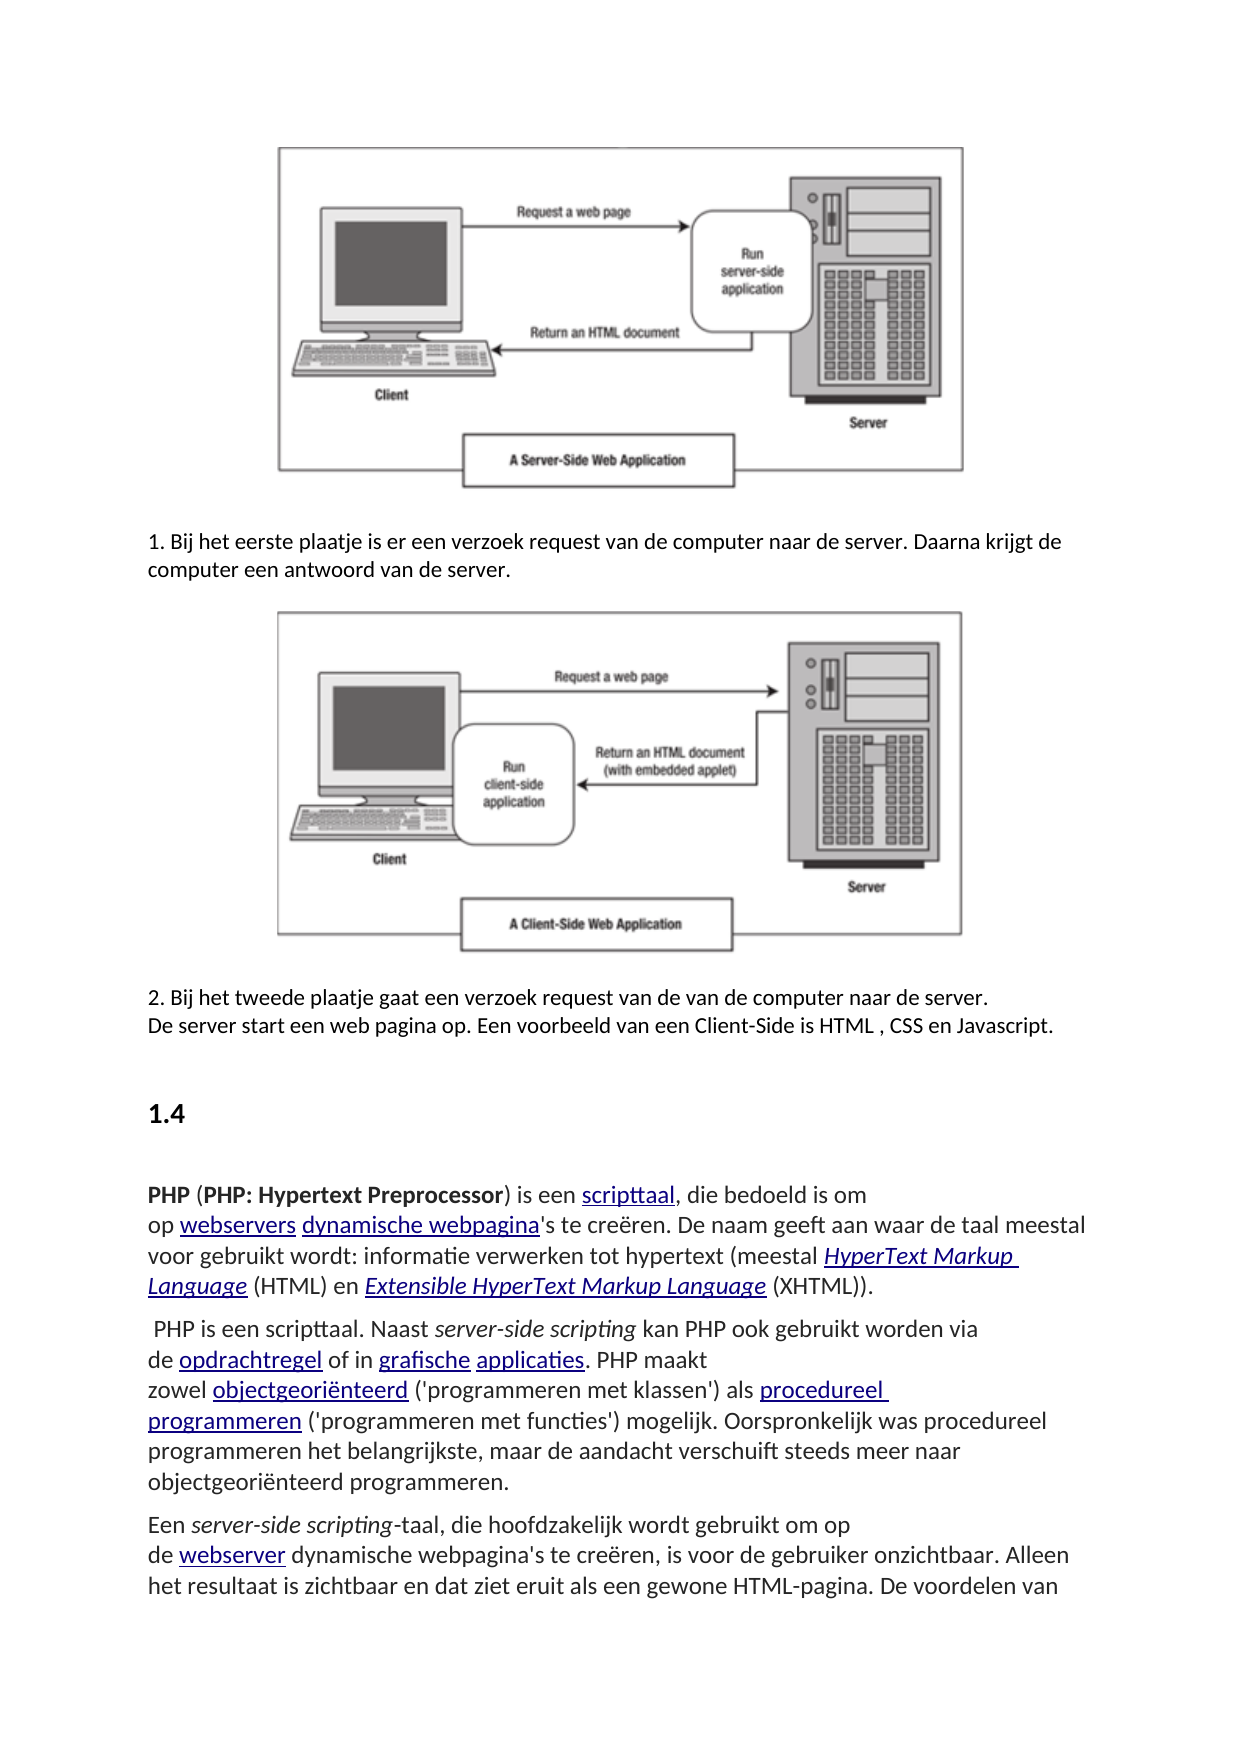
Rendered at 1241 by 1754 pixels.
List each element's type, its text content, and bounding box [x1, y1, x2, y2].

text 1.4 [148, 1095, 1093, 1131]
picture [277, 611, 964, 955]
text 2. Bij het tweede plaatje gaat een verzoek request van de van de computer naar de server. De server start een web pagina op. Een voorbeeld van een Client-Side is HTML , CSS en Javascript. [148, 983, 1093, 1039]
text PHP is een scripttaal. Naast server-side scripting kan PHP ook gebruikt worden via de opdrachtregel of in grafische applicaties. PHP maakt zowel objectgeoriënteerd ('programmeren met klassen') als procedureel programmeren ('programmeren met functies') mogelijk. Oorspronkelijk was procedureel programmeren het belangrijkste, maar de aandacht verschuift steeds meer naar objectgeoriënteerd programmeren. [148, 1313, 1093, 1497]
text PHP (PHP: Hypertext Preprocessor) is een scripttaal, die bedoeld is om op webservers dynamische webpagina's te creëren. De naam geeft aan waar de taal meestal voor gebruikt wordt: informatie verwerken tot hypertext (meestal HyperText Markup Language (HTML) en Extensible HyperText Markup Language (XHTML)). [148, 1179, 1093, 1301]
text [148, 1509, 1093, 1601]
picture [276, 147, 964, 500]
text 1. Bij het eerste plaatje is er een verzoek request van de computer naar de server. Daarna krijgt de computer een antwoord van de server. [148, 527, 1093, 583]
